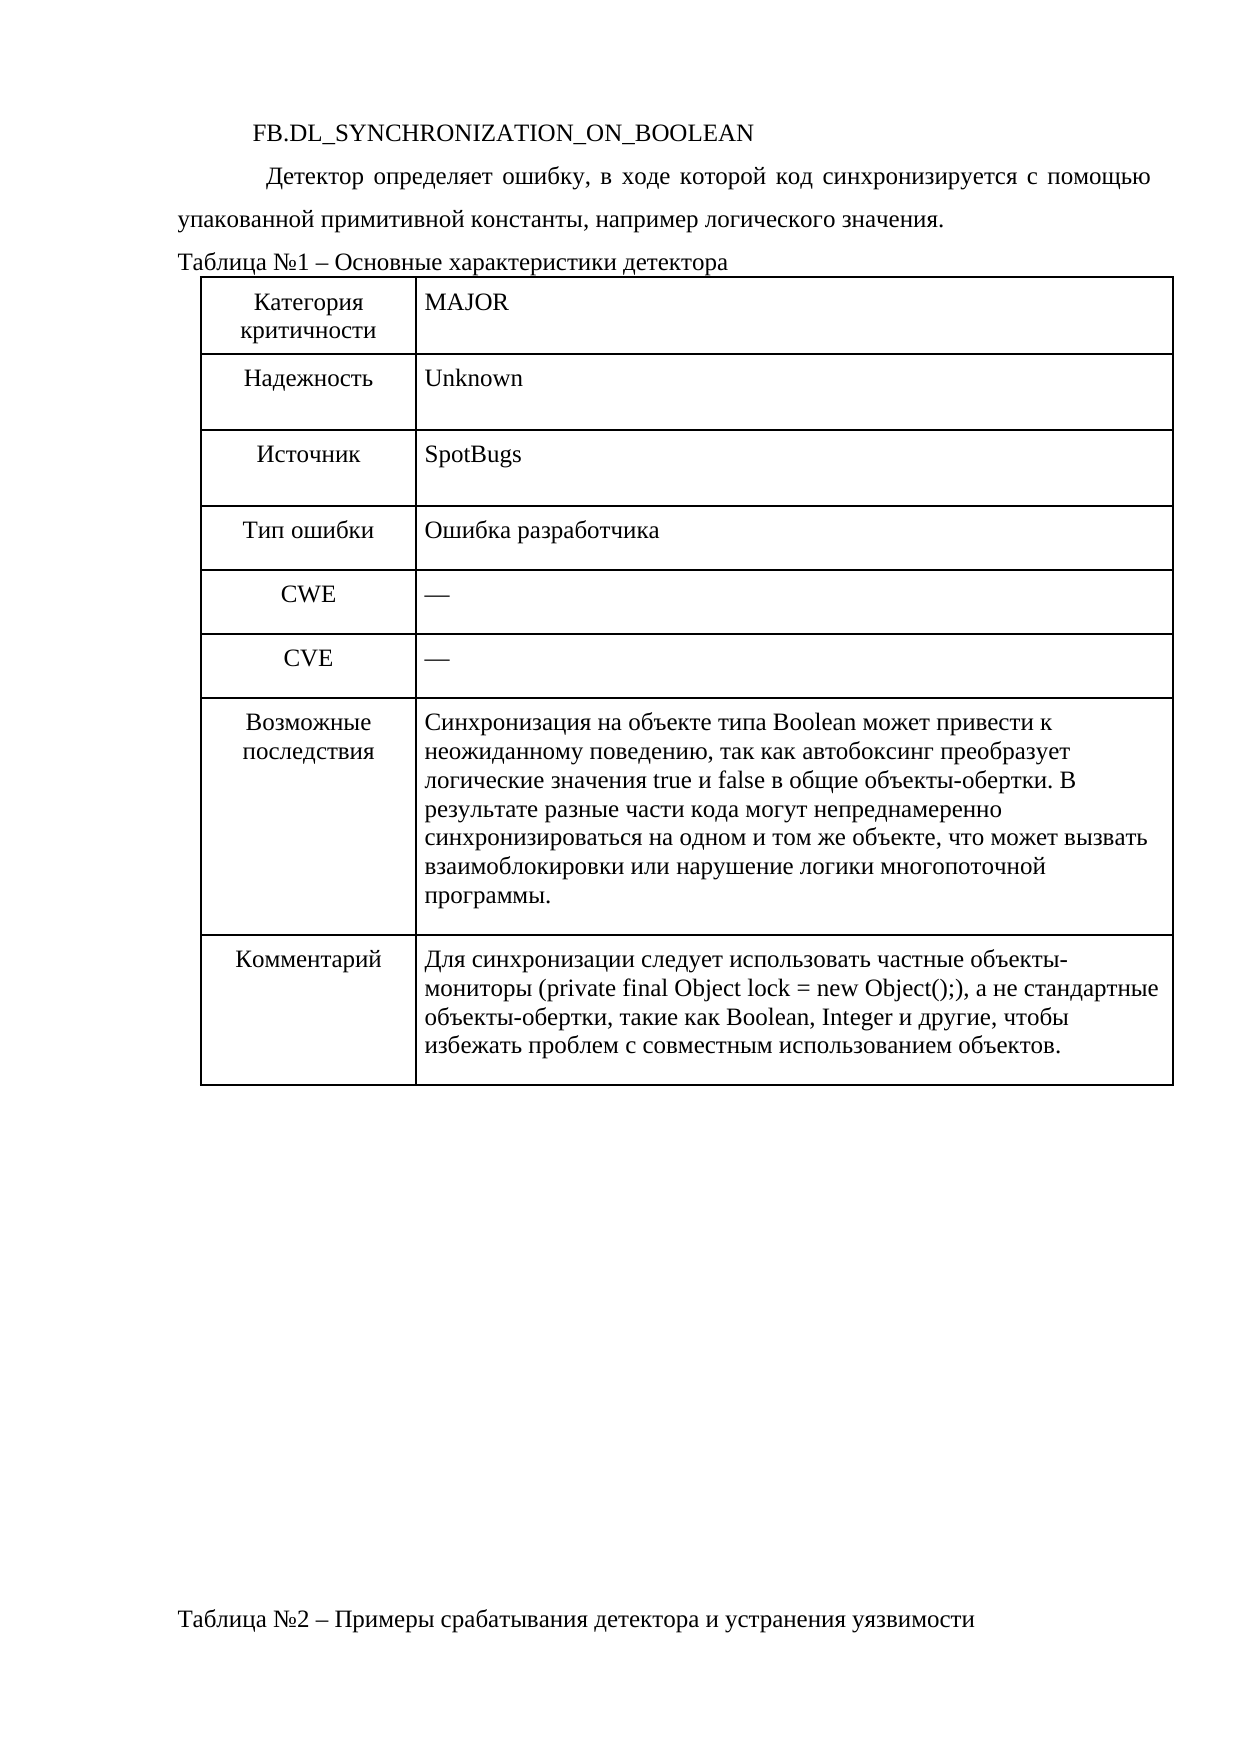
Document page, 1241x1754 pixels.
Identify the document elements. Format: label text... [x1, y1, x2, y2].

table_cell Комментарий [202, 936, 415, 1084]
table_cell Unknown [417, 355, 1172, 429]
table_cell Для синхронизации следует использовать частные объекты-мониторы (private final Object lock = new Object();), а не стандартные объекты-обертки, такие как Boolean, Integer и другие, чтобы избежать проблем с совместным использованием объектов. [417, 936, 1172, 1084]
table_cell Синхронизация на объекте типа Boolean может привести к неожиданному поведению, так как автобоксинг преобразует логические значения true и false в общие объекты-обертки. В результате разные части кода могут непреднамеренно синхронизироваться на одном и том же объекте, что может вызвать взаимоблокировки или нарушение логики многопоточной программы. [417, 699, 1172, 934]
text Таблица №2 – Примеры срабатывания детектора и устранения уязвимости [177, 1604, 1152, 1632]
text Детектор определяет ошибку, в ходе которой код синхронизируется с помощью упакованной примитивной константы, например логического значения. [177, 161, 1152, 233]
text FB.DL_SYNCHRONIZATION_ON_BOOLEAN [252, 118, 1152, 147]
table_cell — [417, 571, 1172, 633]
table_cell Надежность [202, 355, 415, 429]
table_cell CVE [202, 635, 415, 697]
table_header Категория критичности [202, 278, 415, 352]
table_cell Возможные последствия [202, 699, 415, 934]
table_cell Тип ошибки [202, 507, 415, 569]
table_cell — [417, 635, 1172, 697]
table_cell Источник [202, 431, 415, 504]
text Таблица №1 – Основные характеристики детектора [177, 247, 1152, 276]
table_cell CWE [202, 571, 415, 633]
table_cell SpotBugs [417, 431, 1172, 504]
table_header MAJOR [417, 278, 1172, 352]
table_cell Ошибка разработчика [417, 507, 1172, 569]
